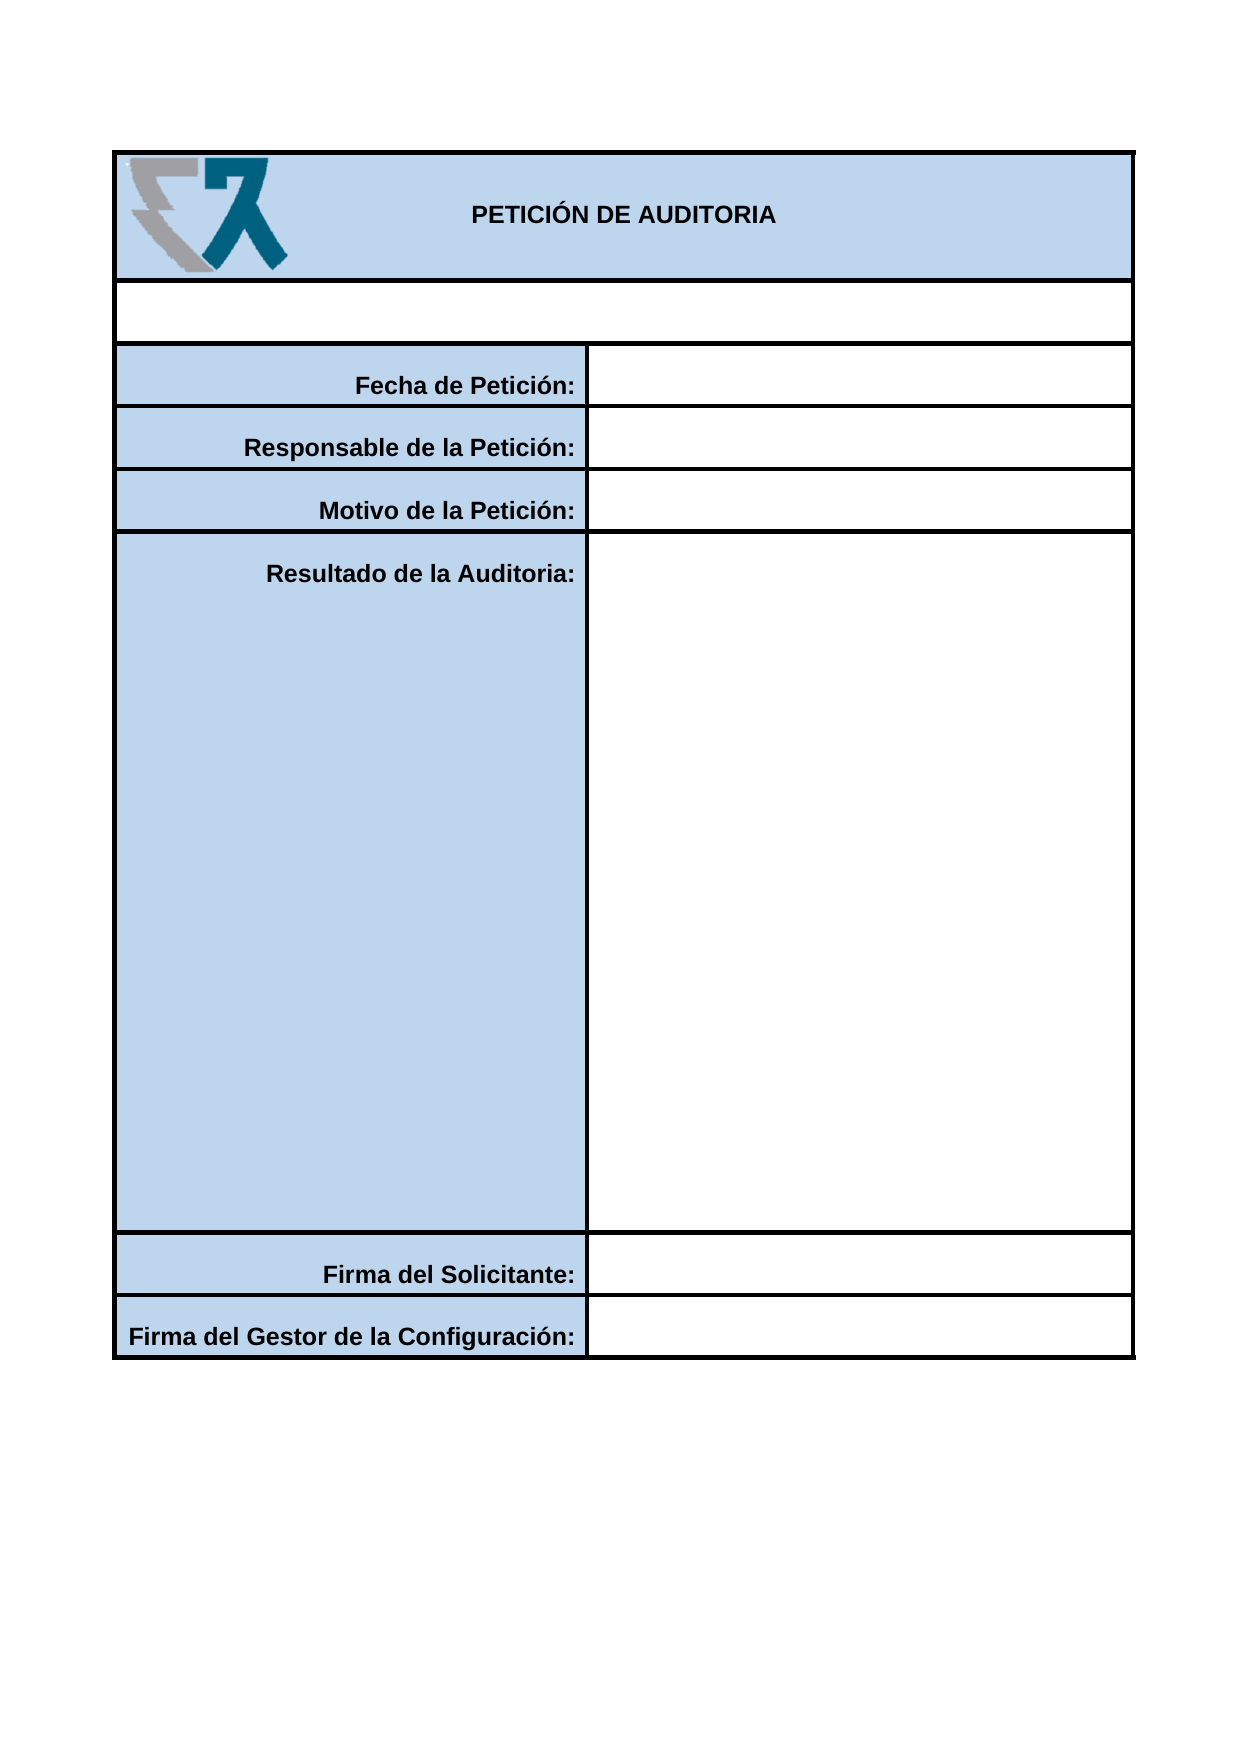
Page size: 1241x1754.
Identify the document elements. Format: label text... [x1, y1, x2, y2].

table_cell Responsable de la Petición: [117, 408, 585, 466]
table_cell [589, 1297, 1131, 1355]
table_cell Firma del Gestor de la Configuración: [117, 1297, 585, 1355]
table_cell [589, 346, 1131, 404]
table_cell Fecha de Petición: [117, 346, 585, 404]
table_cell [589, 534, 1131, 1230]
picture [125, 155, 291, 275]
table_cell [589, 1235, 1131, 1293]
table_cell Resultado de la Auditoria: [117, 534, 585, 1230]
table_cell Motivo de la Petición: [117, 471, 585, 529]
table_cell [117, 283, 1131, 341]
table_header PETICIÓN DE AUDITORIA [117, 155, 1131, 278]
table_cell [589, 408, 1131, 466]
table_cell Firma del Solicitante: [117, 1235, 585, 1293]
table_cell [589, 471, 1131, 529]
